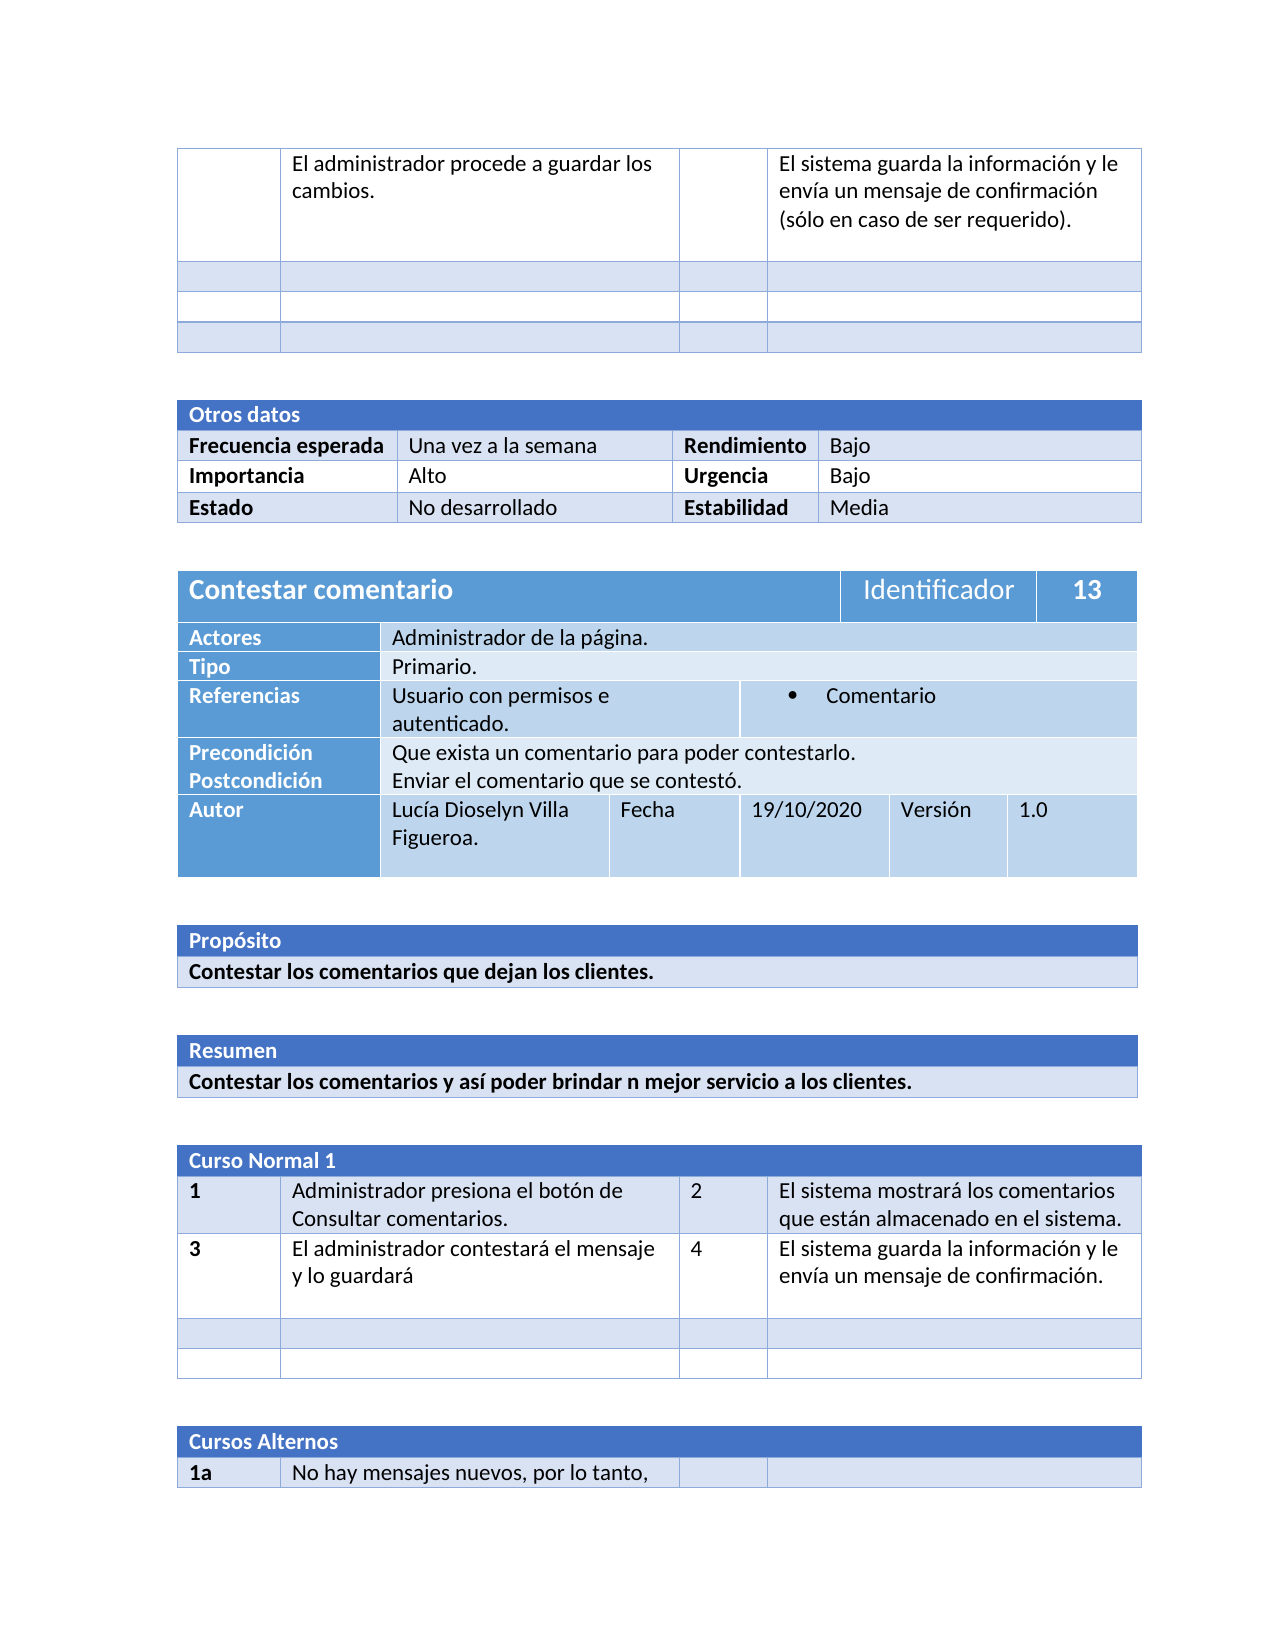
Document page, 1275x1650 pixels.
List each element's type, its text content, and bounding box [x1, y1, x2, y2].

table_cell [281, 262, 679, 291]
table_cell 1.0 [1008, 795, 1137, 877]
table_cell [768, 292, 1141, 321]
table_cell [281, 1349, 679, 1378]
table_cell 19/10/2020 [741, 795, 889, 877]
table_cell El sistema mostrará los comentarios que están almacenado en el sistema. [768, 1177, 1141, 1233]
table_cell [178, 292, 280, 321]
table_cell [680, 262, 767, 291]
table_header Otros datos [178, 401, 1141, 430]
table_cell 1 [178, 1177, 280, 1233]
table_cell [281, 292, 679, 321]
table_cell Estabilidad [673, 493, 818, 522]
table_cell [768, 1349, 1141, 1378]
table_header Cursos Alternos [178, 1427, 1141, 1457]
table_cell El administrador contestará el mensaje y lo guardará [281, 1234, 679, 1318]
table_cell Versión [890, 795, 1007, 877]
table_cell Bajo [819, 461, 1141, 492]
table_cell [680, 292, 767, 321]
table_cell Referencias [178, 681, 380, 737]
table_header Identificador [841, 571, 1036, 622]
table_cell [768, 323, 1141, 352]
table_header Contestar comentario [178, 571, 840, 622]
table_cell 3 [178, 1234, 280, 1318]
table_cell Actores [178, 623, 380, 651]
table_cell Contestar los comentarios y así poder brindar n mejor servicio a los clientes. [178, 1067, 1137, 1097]
table_cell Autor [178, 795, 380, 877]
table_cell Rendimiento [673, 431, 818, 460]
table_cell Administrador de la página. [381, 623, 1137, 651]
table_cell [680, 323, 767, 352]
table_cell Bajo [819, 431, 1141, 460]
table_cell [680, 1319, 767, 1348]
table_cell Fecha [610, 795, 739, 877]
table_cell Media [819, 493, 1141, 522]
table_cell Comentario [741, 681, 1137, 737]
table_cell Tipo [178, 652, 380, 680]
table_cell Que exista un comentario para poder contestarlo. Enviar el comentario que se contestó. [381, 738, 1137, 794]
table_cell [281, 1319, 679, 1348]
table_cell El sistema guarda la información y le envía un mensaje de confirmación (sólo en caso de ser requerido). [768, 149, 1141, 261]
table_header Curso Normal 1 [178, 1146, 1141, 1176]
table_cell [768, 1319, 1141, 1348]
table_cell [281, 323, 679, 352]
table_cell 2 [680, 1177, 767, 1233]
table_cell El administrador procede a guardar los cambios. [281, 149, 679, 261]
table_header 13 [1037, 571, 1137, 622]
table_cell Contestar los comentarios que dejan los clientes. [178, 957, 1137, 987]
table_cell Precondición Postcondición [178, 738, 380, 794]
table_cell Usuario con permisos e autenticado. [381, 681, 739, 737]
table_cell [680, 149, 767, 261]
table_cell Frecuencia esperada [178, 431, 397, 460]
table_cell Estado [178, 493, 397, 522]
table_cell [178, 1349, 280, 1378]
table_cell [680, 1458, 767, 1487]
table_cell No desarrollado [398, 493, 672, 522]
table_cell [768, 1458, 1141, 1487]
table_cell 1a [178, 1458, 280, 1487]
table_cell [680, 1349, 767, 1378]
table_cell 4 [680, 1234, 767, 1318]
table_header Propósito [178, 926, 1137, 956]
table_cell Lucía Dioselyn Villa Figueroa. [381, 795, 609, 877]
table_cell [178, 323, 280, 352]
table_cell [178, 149, 280, 261]
table_cell Urgencia [673, 461, 818, 492]
table_cell Una vez a la semana [398, 431, 672, 460]
table_cell Alto [398, 461, 672, 492]
table_header Resumen [178, 1036, 1137, 1066]
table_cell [281, 1458, 679, 1487]
table_cell [768, 262, 1141, 291]
table_cell [178, 1319, 280, 1348]
table_cell Administrador presiona el botón de Consultar comentarios. [281, 1177, 679, 1233]
table_cell Importancia [178, 461, 397, 492]
table_cell [178, 262, 280, 291]
table_cell Primario. [381, 652, 1137, 680]
table_cell El sistema guarda la información y le envía un mensaje de confirmación. [768, 1234, 1141, 1318]
